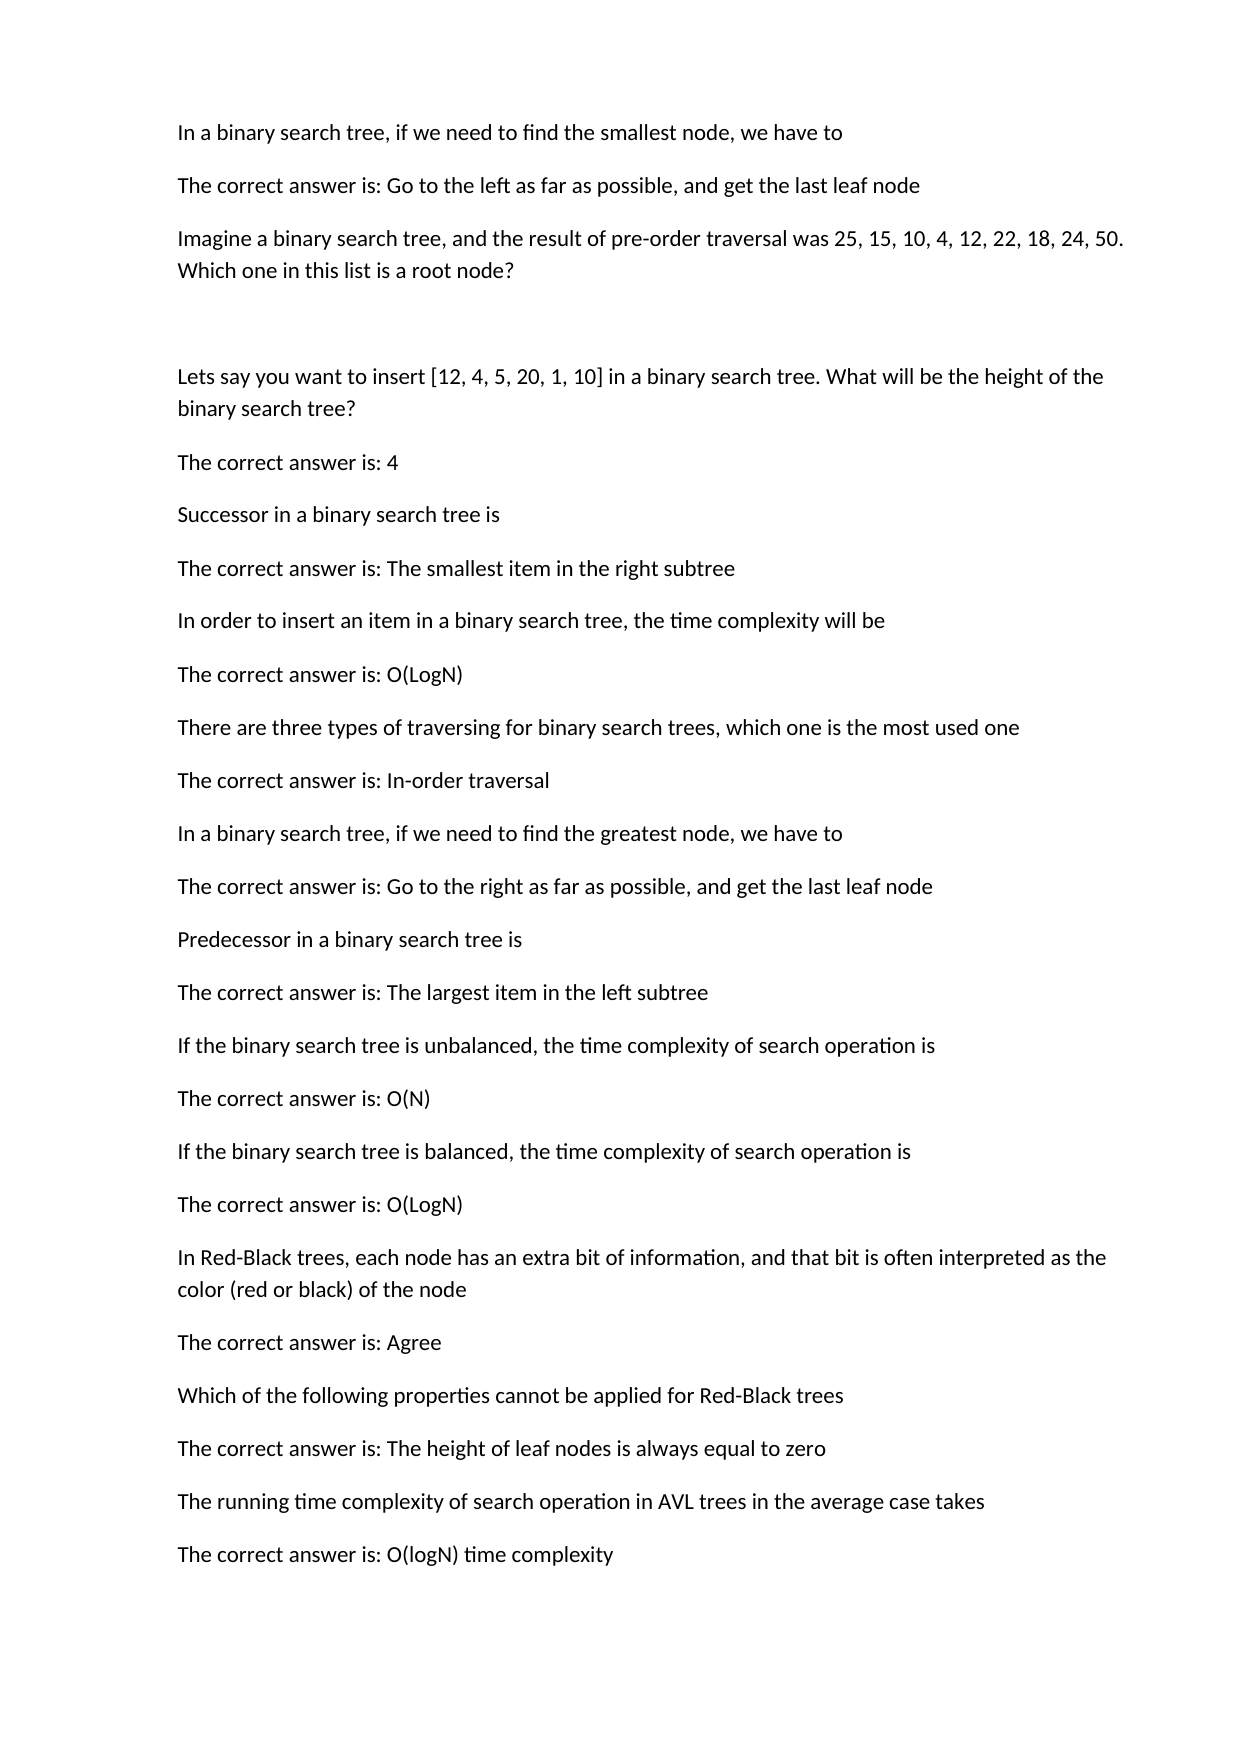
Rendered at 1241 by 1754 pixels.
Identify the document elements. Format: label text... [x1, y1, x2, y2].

text The correct answer is: Go to the right as far as possible, and get the last leaf node [177, 872, 1152, 900]
text The correct answer is: Go to the left as far as possible, and get the last leaf node [177, 171, 1152, 199]
text Lets say you want to insert [12, 4, 5, 20, 1, 10] in a binary search tree. What will be the height of the binary search tree? [177, 362, 1152, 423]
text Which of the following properties cannot be applied for Red-Black trees [177, 1381, 1152, 1409]
text In Red-Black trees, each node has an extra bit of information, and that bit is often interpreted as the color (red or black) of the node [177, 1243, 1152, 1303]
text The running time complexity of search operation in AVL trees in the average case takes [177, 1487, 1152, 1515]
text The correct answer is: The largest item in the left subtree [177, 978, 1152, 1006]
text The correct answer is: O(LogN) [177, 660, 1152, 688]
text In order to insert an item in a binary search tree, the time complexity will be [177, 607, 1152, 635]
text In a binary search tree, if we need to find the greatest node, we have to [177, 819, 1152, 847]
text In a binary search tree, if we need to find the smallest node, we have to [177, 118, 1152, 146]
text If the binary search tree is balanced, the time complexity of search operation is [177, 1137, 1152, 1165]
text The correct answer is: Agree [177, 1328, 1152, 1356]
text The correct answer is: O(LogN) [177, 1190, 1152, 1218]
text There are three types of traversing for binary search trees, which one is the most used one [177, 713, 1152, 741]
text Successor in a binary search tree is [177, 501, 1152, 529]
text The correct answer is: O(logN) time complexity [177, 1540, 1152, 1568]
text Predecessor in a binary search tree is [177, 925, 1152, 953]
text The correct answer is: 4 [177, 448, 1152, 476]
text The correct answer is: The height of leaf nodes is always equal to zero [177, 1434, 1152, 1462]
text If the binary search tree is unbalanced, the time complexity of search operation is [177, 1031, 1152, 1059]
text The correct answer is: In-order traversal [177, 766, 1152, 794]
text The correct answer is: The smallest item in the right subtree [177, 554, 1152, 582]
text Imagine a binary search tree, and the result of pre-order traversal was 25, 15, 10, 4, 12, 22, 18, 24, 50. Which one in this list is a root node? [177, 224, 1152, 284]
text The correct answer is: O(N) [177, 1084, 1152, 1112]
